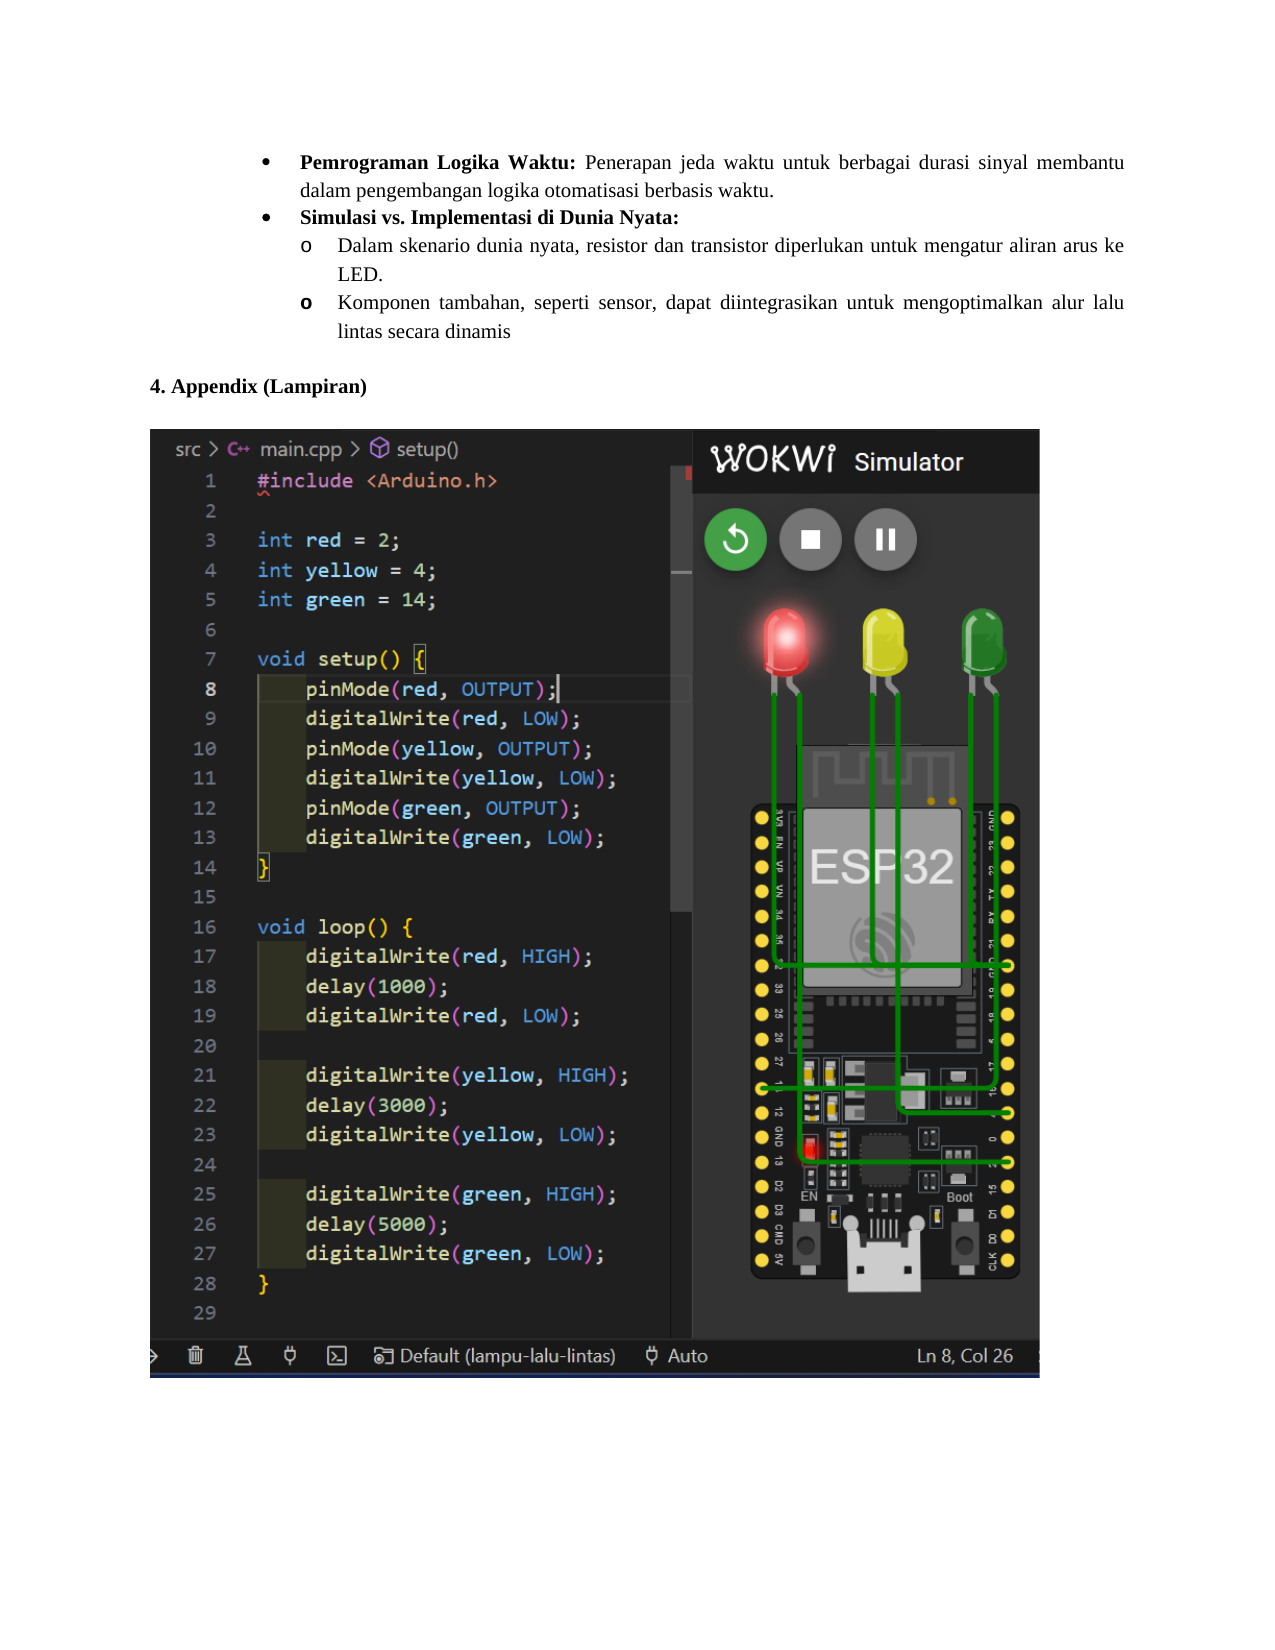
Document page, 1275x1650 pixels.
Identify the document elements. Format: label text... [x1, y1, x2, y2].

list Dalam skenario dunia nyata, resistor dan transistor diperlukan untuk mengatur aliran arus ke LED. [300, 233, 1125, 286]
list Simulasi vs. Implementasi di Dunia Nyata: [262, 205, 1125, 229]
list Komponen tambahan, seperti sensor, dapat diintegrasikan untuk mengoptimalkan alur lalu lintas secara dinamis [300, 290, 1125, 343]
picture [150, 429, 1040, 1378]
list Pemrograman Logika Waktu: Penerapan jeda waktu untuk berbagai durasi sinyal membantu dalam pengembangan logika otomatisasi berbasis waktu. [262, 150, 1125, 202]
text 4. Appendix (Lampiran) [150, 374, 1125, 398]
